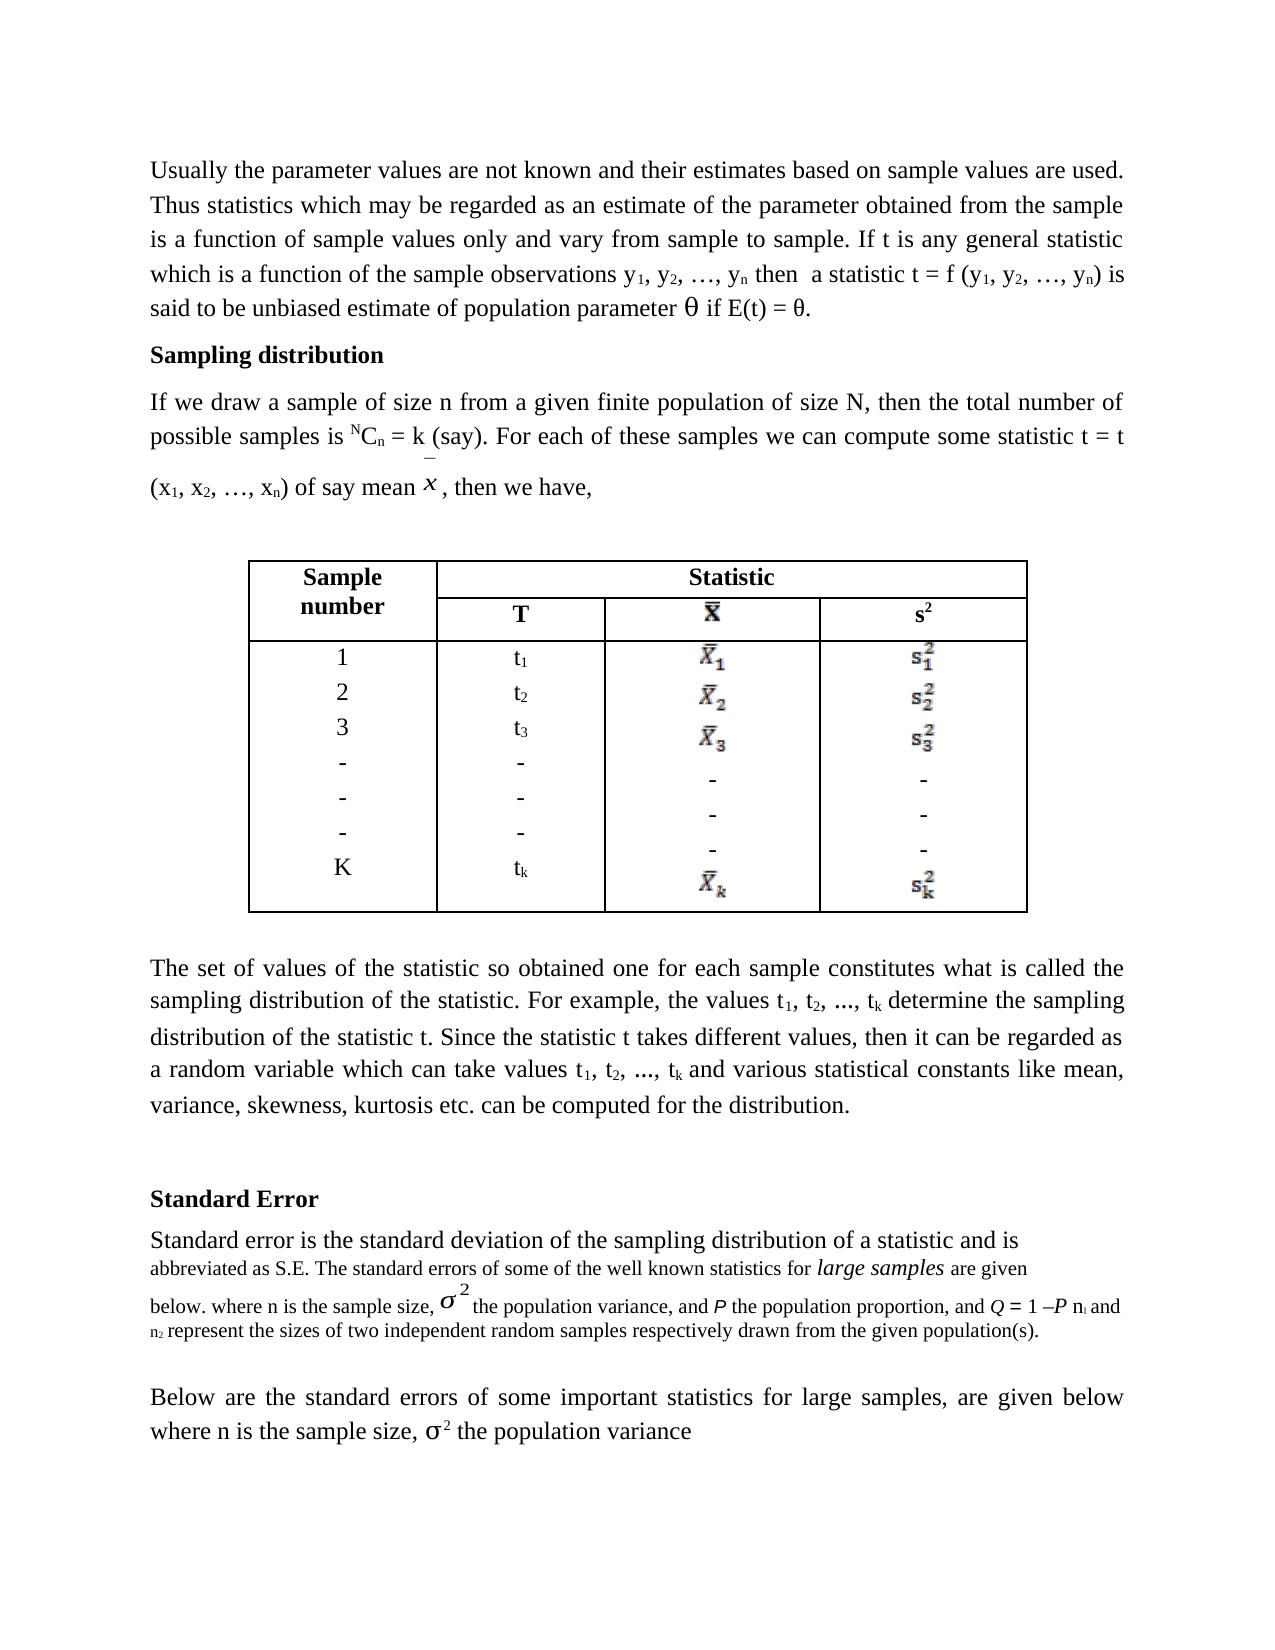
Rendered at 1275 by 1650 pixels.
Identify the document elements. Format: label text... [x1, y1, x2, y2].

text Standard error is the standard deviation of the sampling distribution of a statistic and is [150, 1226, 1125, 1254]
picture [704, 599, 721, 634]
table_cell - - - [606, 642, 819, 911]
table_cell 1 2 3 - - - K [250, 642, 436, 911]
picture [911, 723, 936, 758]
picture [911, 682, 936, 717]
text If we draw a sample of size n from a given finite population of size N, then the total number of possible samples is NCn = k (say). For each of these samples we can compute some statistic t = t (x1, x2, …, xn) of say mean , then we have, [150, 381, 1125, 501]
picture [911, 642, 936, 677]
table_cell s2 [821, 599, 1026, 640]
picture [700, 642, 725, 677]
text abbreviated as S.E. The standard errors of some of the well known statistics for large samples are given [150, 1254, 1125, 1281]
picture [699, 723, 726, 758]
picture [699, 868, 726, 904]
text Below are the standard errors of some important statistics for large samples, are given below where n is the sample size, σ2 the population variance [150, 1376, 1125, 1445]
table_header Sample number [250, 562, 436, 640]
text Usually the parameter values are not known and their estimates based on sample values are used. Thus statistics which may be regarded as an estimate of the parameter obtained from the sample is a function of sample values only and vary from sample to sample. If t is any general statistic which is a function of the sample observations y1, y2, …, yn then a statistic t = f (y1, y2, …, yn) is said to be unbiased estimate of population parameter θ if E(t) = θ. [150, 150, 1125, 322]
text Sampling distribution [150, 334, 1125, 369]
picture [911, 868, 936, 905]
text The set of values of the statistic so obtained one for each sample constitutes what is called the sampling distribution of the statistic. For example, the values t1, t2, …, tk determine the sampling distribution of the statistic t. Since the statistic t takes different values, then it can be regarded as a random variable which can take values t1, t2, …, tk and various statistical constants like mean, variance, skewness, kurtosis etc. can be computed for the distribution. [150, 947, 1125, 1119]
text Standard Error [150, 1179, 1125, 1213]
picture [699, 682, 726, 717]
table_cell - - - [821, 642, 1026, 911]
table_cell T [438, 599, 604, 640]
table_header Statistic [438, 562, 1026, 597]
text below. where n is the sample size, the population variance, and P the population proportion, and Q = 1 –P nl and n2 represent the sizes of two independent random samples respectively drawn from the given population(s). [150, 1281, 1125, 1342]
table_cell [606, 599, 819, 640]
table_cell t1 t2 t3 - - - tk [438, 642, 604, 911]
